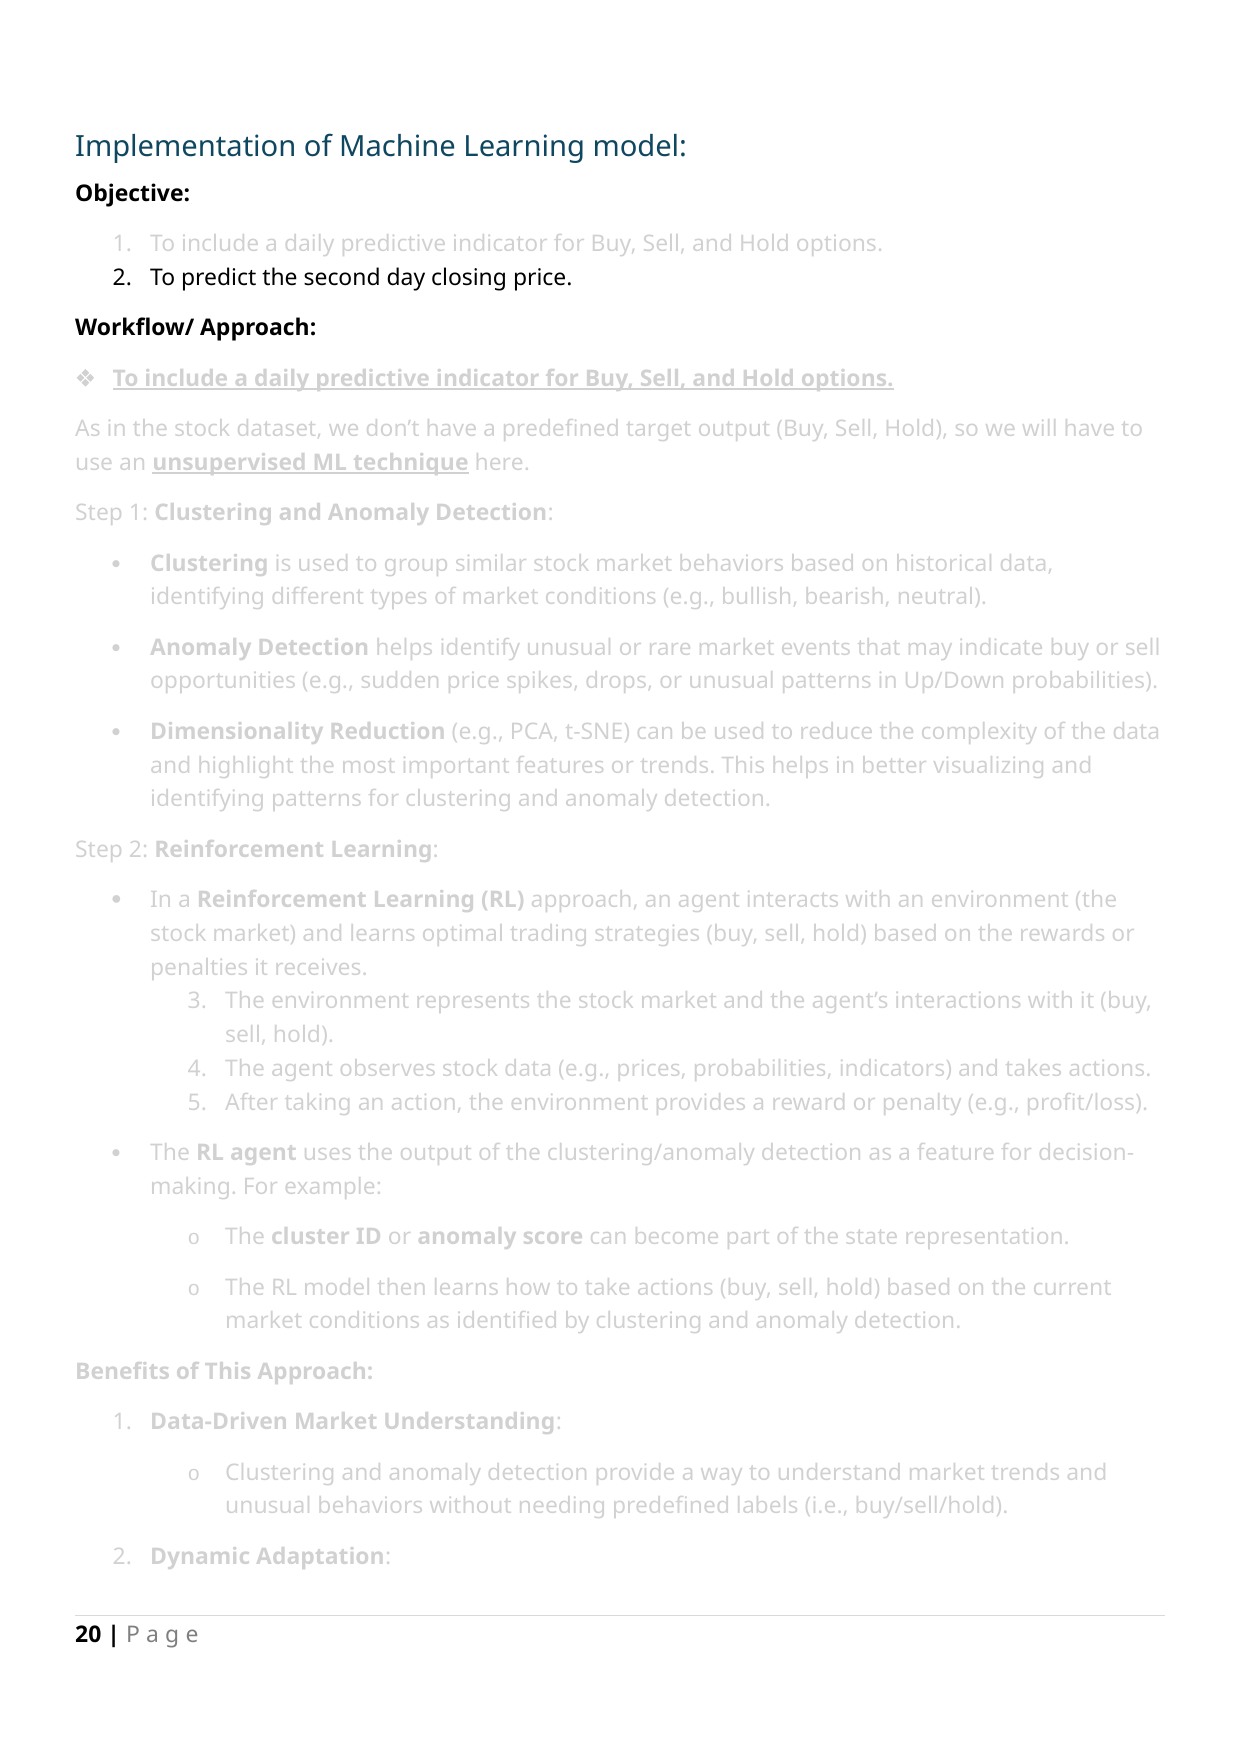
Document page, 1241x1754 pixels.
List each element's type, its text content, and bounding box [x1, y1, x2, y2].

text Step 1: Clustering and Anomaly Detection: [75, 496, 1165, 527]
list To predict the second day closing price. [112, 261, 1165, 292]
list The RL agent uses the output of the clustering/anomaly detection as a feature for decision-making. For example: [112, 1136, 1165, 1201]
list Data-Driven Market Understanding: [112, 1405, 1165, 1437]
list Anomaly Detection helps identify unusual or rare market events that may indicate buy or sell opportunities (e.g., sudden price spikes, drops, or unusual patterns in Up/Down probabilities). [112, 631, 1165, 696]
text Workflow/ Approach: [75, 311, 1165, 342]
list The cluster ID or anomaly score can become part of the state representation. [187, 1220, 1165, 1252]
list In a Reinforcement Learning (RL) approach, an agent interacts with an environment (the stock market) and learns optimal trading strategies (buy, sell, hold) based on the rewards or penalties it receives. [112, 883, 1165, 982]
list Clustering is used to group similar stock market behaviors based on historical data, identifying different types of market conditions (e.g., bullish, bearish, neutral). [112, 547, 1165, 612]
subtitle Implementation of Machine Learning model: [75, 125, 1165, 165]
list Dynamic Adaptation: [112, 1540, 1165, 1571]
list To include a daily predictive indicator for Buy, Sell, and Hold options. [75, 362, 1165, 393]
text Objective: [75, 177, 1165, 208]
list Clustering and anomaly detection provide a way to understand market trends and unusual behaviors without needing predefined labels (i.e., buy/sell/hold). [187, 1456, 1165, 1521]
list To include a daily predictive indicator for Buy, Sell, and Hold options. [112, 227, 1165, 258]
list Dimensionality Reduction (e.g., PCA, t-SNE) can be used to reduce the complexity of the data and highlight the most important features or trends. This helps in better visualizing and identifying patterns for clustering and anomaly detection. [112, 715, 1165, 814]
text As in the stock dataset, we don’t have a predefined target output (Buy, Sell, Hold), so we will have to use an unsupervised ML technique here. [75, 412, 1165, 477]
list After taking an action, the environment provides a reward or penalty (e.g., profit/loss). [187, 1086, 1165, 1117]
list The RL model then learns how to take actions (buy, sell, hold) based on the current market conditions as identified by clustering and anomaly detection. [187, 1271, 1165, 1336]
text Step 2: Reinforcement Learning: [75, 833, 1165, 864]
list The environment represents the stock market and the agent’s interactions with it (buy, sell, hold). [187, 984, 1165, 1049]
list The agent observes stock data (e.g., prices, probabilities, indicators) and takes actions. [187, 1052, 1165, 1083]
text Benefits of This Approach: [75, 1355, 1165, 1386]
